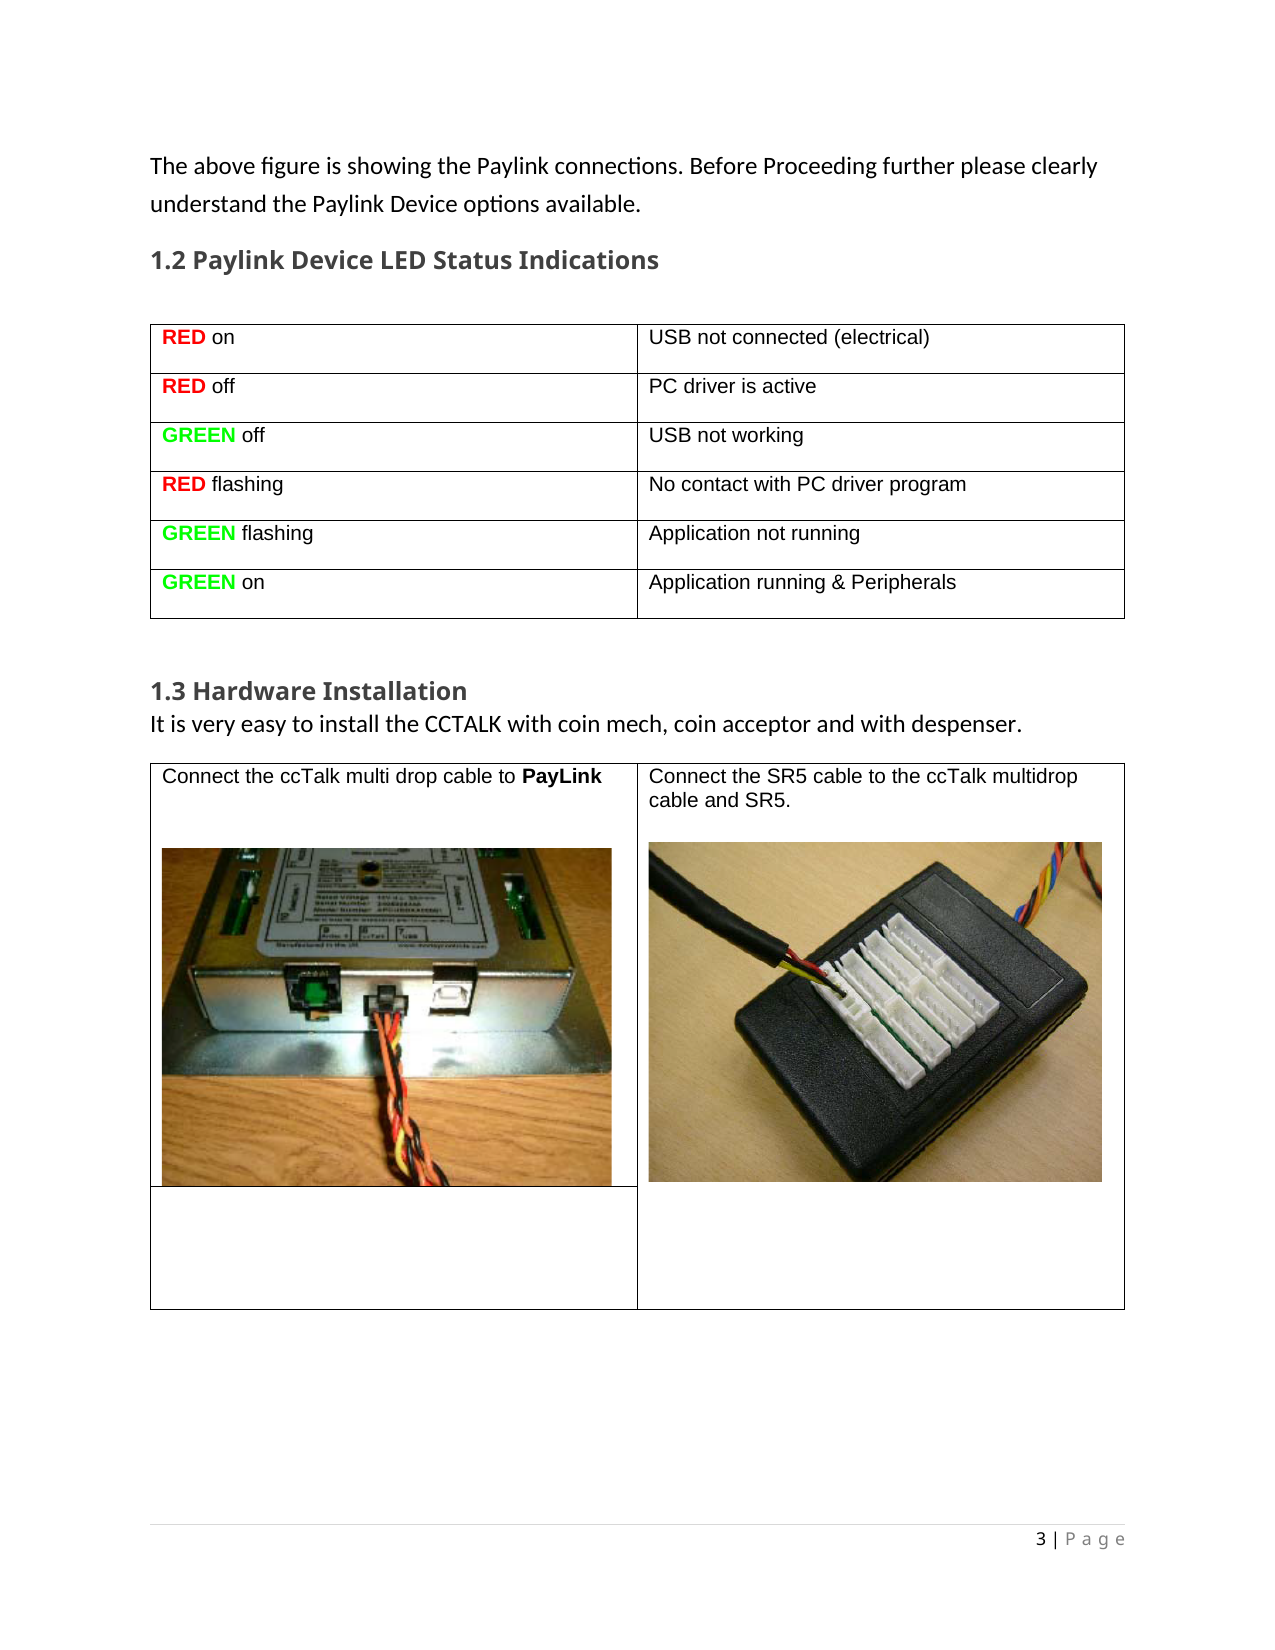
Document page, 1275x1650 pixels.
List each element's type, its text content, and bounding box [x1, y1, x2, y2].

table_cell [151, 1187, 637, 1309]
text The above figure is showing the Paylink connections. Before Proceeding further please clearly understand the Paylink Device options available. [150, 150, 1125, 219]
table_cell GREEN flashing [151, 521, 637, 569]
text It is very easy to install the CCTALK with coin mech, coin acceptor and with despenser. [150, 708, 1125, 738]
table_cell GREEN off [151, 423, 637, 471]
table_cell PC driver is active [638, 374, 1124, 422]
table_cell Application running & Peripherals [638, 570, 1124, 618]
table_cell GREEN on [151, 570, 637, 618]
table_cell RED off [151, 374, 637, 422]
table_cell Application not running [638, 521, 1124, 569]
table_header Connect the ccTalk multi drop cable to PayLink [151, 764, 637, 1186]
subtitle 1.3 Hardware Installation [150, 674, 1125, 708]
table_cell No contact with PC driver program [638, 472, 1124, 520]
table_header USB not connected (electrical) [638, 325, 1124, 373]
subtitle 1.2 Paylink Device LED Status Indications [150, 243, 1125, 277]
table_cell RED flashing [151, 472, 637, 520]
table_cell USB not working [638, 423, 1124, 471]
table_header Connect the SR5 cable to the ccTalk multidrop cable and SR5. [638, 764, 1124, 1309]
table_header RED on [151, 325, 637, 373]
